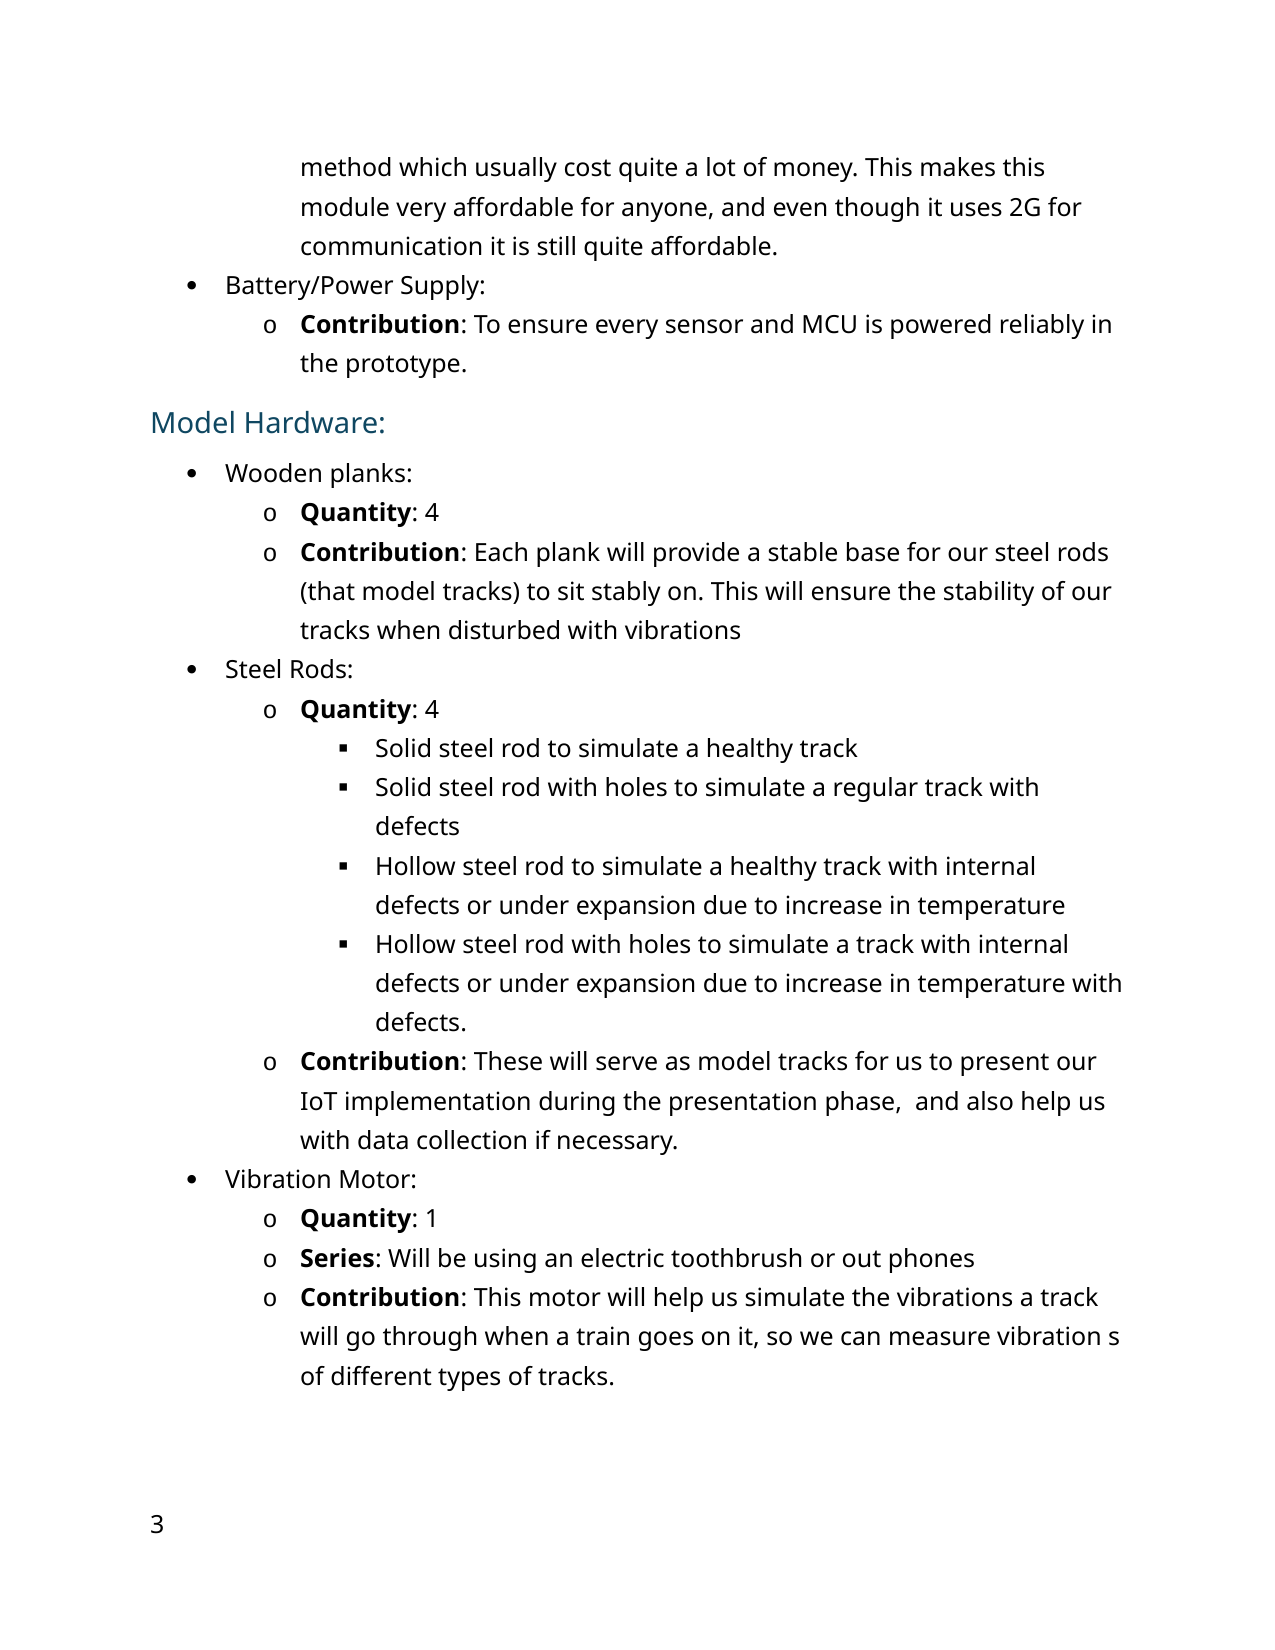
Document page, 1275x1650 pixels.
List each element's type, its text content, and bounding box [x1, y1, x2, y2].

list Series: Will be using an electric toothbrush or out phones [262, 1240, 1125, 1274]
list Hollow steel rod to simulate a healthy track with internal defects or under expansion due to increase in temperature [337, 848, 1125, 921]
list Solid steel rod with holes to simulate a regular track with defects [337, 770, 1125, 843]
list Contribution: This motor will help us simulate the vibrations a track will go through when a train goes on it, so we can measure vibration s of different types of tracks. [262, 1279, 1125, 1392]
list Contribution: To ensure every sensor and MCU is powered reliably in the prototype. [262, 307, 1125, 380]
subtitle Model Hardware: [150, 402, 1125, 442]
list Battery/Power Supply: [187, 267, 1125, 302]
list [262, 150, 1125, 262]
list Hollow steel rod with holes to simulate a track with internal defects or under expansion due to increase in temperature with defects. [337, 926, 1125, 1039]
list Contribution: These will serve as model tracks for us to present our IoT implementation during the presentation phase, and also help us with data collection if necessary. [262, 1044, 1125, 1157]
list Solid steel rod to simulate a healthy track [337, 731, 1125, 765]
list Quantity: 1 [262, 1201, 1125, 1235]
list Quantity: 4 [262, 691, 1125, 726]
list Steel Rods: [187, 652, 1125, 686]
list Wooden planks: [187, 456, 1125, 490]
list Contribution: Each plank will provide a stable base for our steel rods (that model tracks) to sit stably on. This will ensure the stability of our tracks when disturbed with vibrations [262, 534, 1125, 647]
list Quantity: 4 [262, 495, 1125, 529]
list Vibration Motor: [187, 1162, 1125, 1196]
